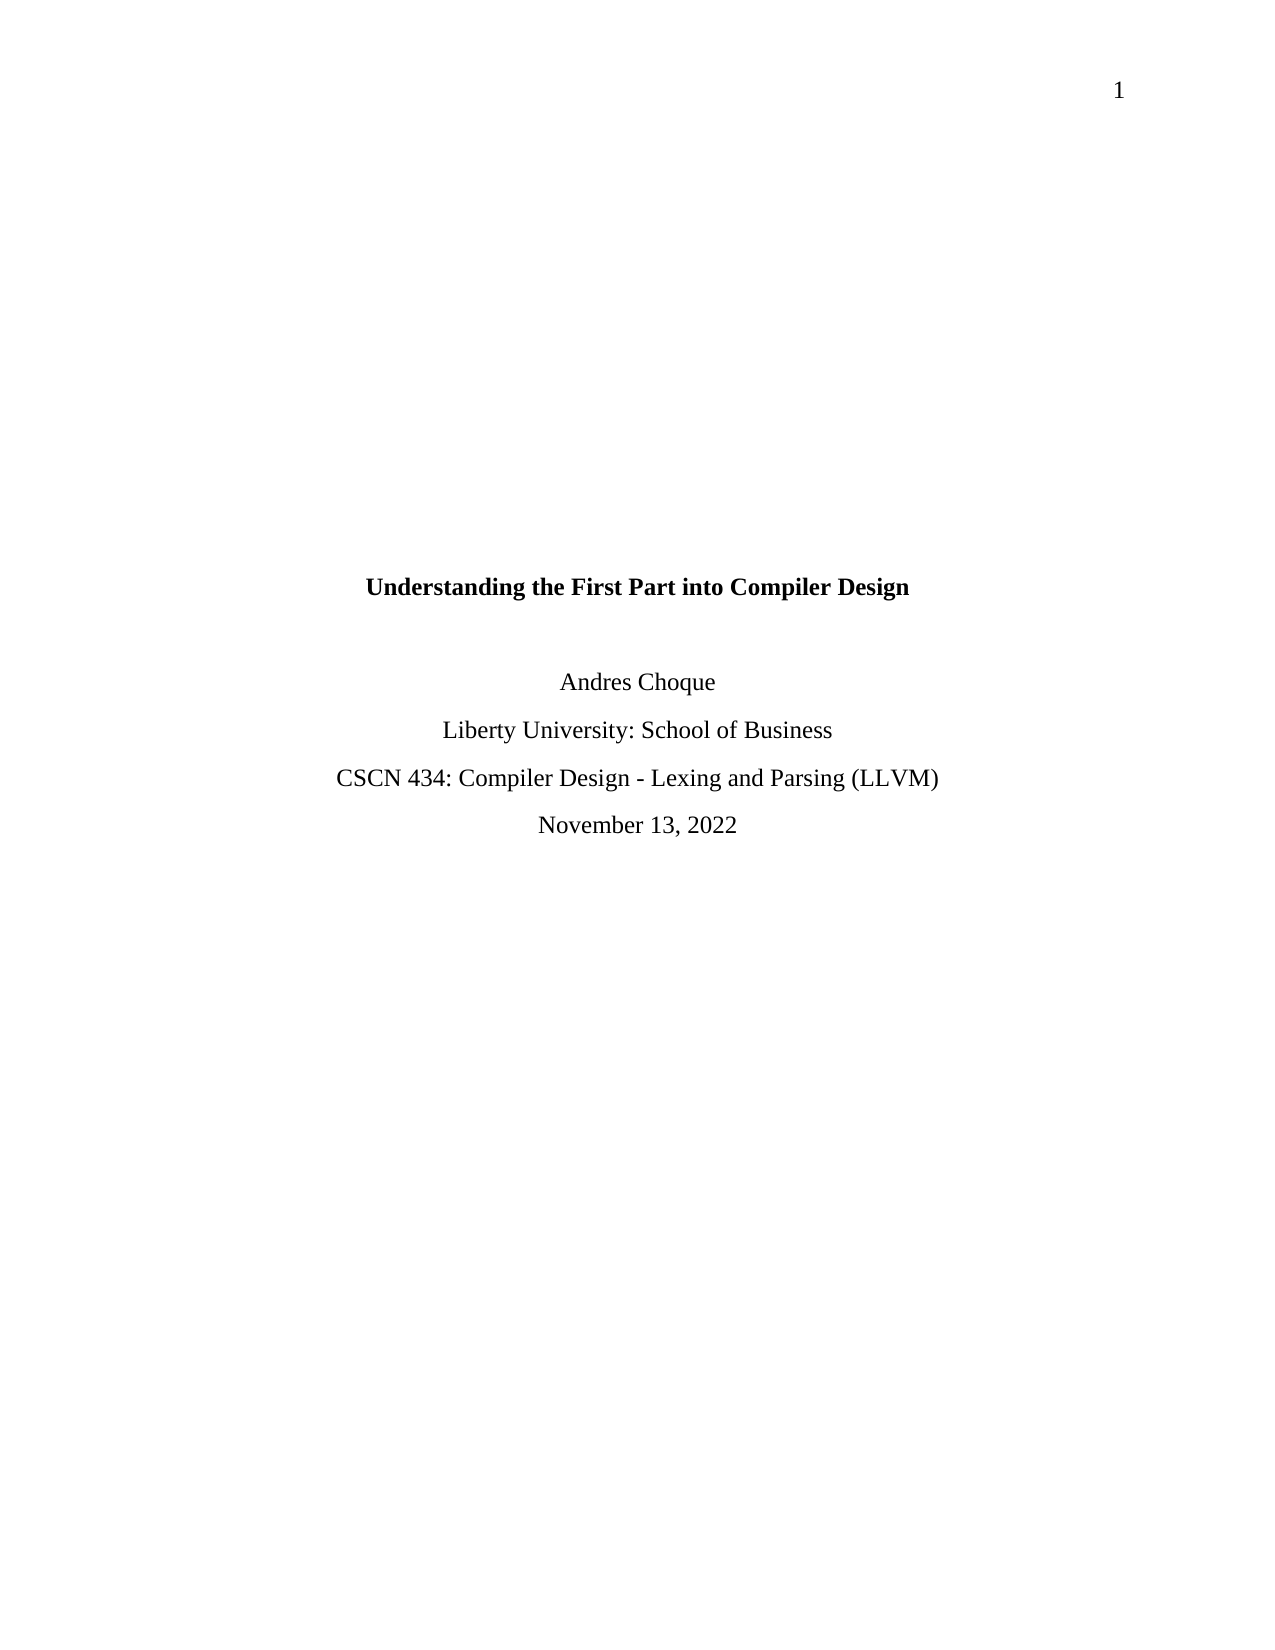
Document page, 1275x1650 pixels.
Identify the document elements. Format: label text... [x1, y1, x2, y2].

text Understanding the First Part into Compiler Design [150, 572, 1125, 601]
text CSCN 434: Compiler Design - Lexing and Parsing (LLVM) [150, 763, 1125, 791]
text Andres Choque [150, 667, 1125, 696]
text November 13, 2022 [150, 810, 1125, 839]
text Liberty University: School of Business [150, 715, 1125, 744]
